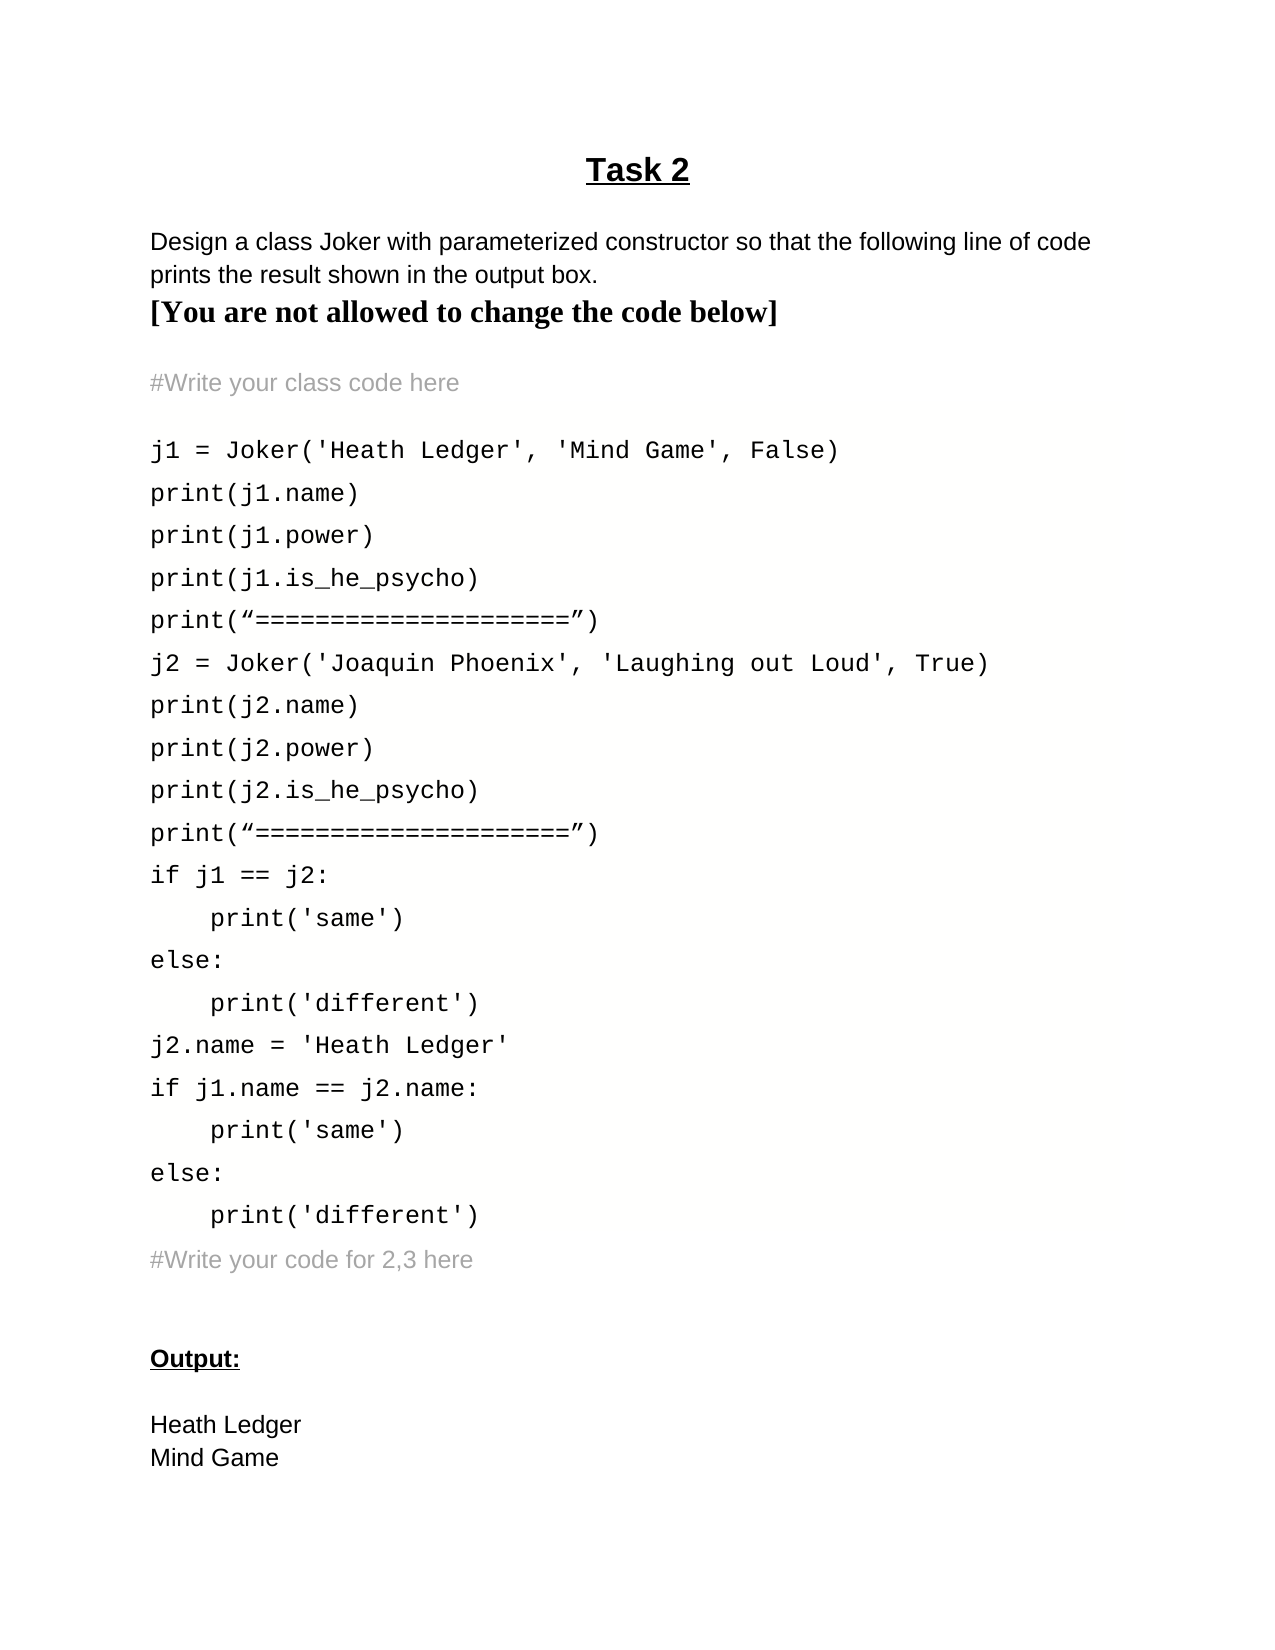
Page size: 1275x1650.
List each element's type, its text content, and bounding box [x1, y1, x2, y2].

text Design a class Joker with parameterized constructor so that the following line of code prints the result shown in the output box. [150, 227, 1125, 289]
text #Write your code for 2,3 here [150, 1245, 1125, 1274]
text print('different') [150, 990, 1125, 1018]
text print(“=====================”) [150, 608, 1125, 636]
text print(j1.name) [150, 480, 1125, 508]
text else: [150, 948, 1125, 976]
text if j1 == j2: [150, 863, 1125, 891]
text print(j2.is_he_psycho) [150, 778, 1125, 806]
text print(j1.power) [150, 523, 1125, 551]
text Mind Game [150, 1443, 1125, 1472]
text print(j1.is_he_psycho) [150, 565, 1125, 593]
text print(j2.power) [150, 735, 1125, 763]
text j1 = Joker('Heath Ledger', 'Mind Game', False) [150, 438, 1125, 466]
text if j1.name == j2.name: [150, 1075, 1125, 1103]
text Output: [150, 1344, 1125, 1373]
text j2.name = 'Heath Ledger' [150, 1033, 1125, 1061]
text print('same') [150, 1118, 1125, 1146]
text Heath Ledger [150, 1410, 1125, 1439]
text print(“=====================”) [150, 820, 1125, 848]
text Task 2 [150, 150, 1125, 188]
text [You are not allowed to change the code below] [150, 293, 1125, 329]
text j2 = Joker('Joaquin Phoenix', 'Laughing out Loud', True) [150, 650, 1125, 678]
text #Write your class code here [150, 367, 1125, 396]
text print('different') [150, 1203, 1125, 1231]
text else: [150, 1160, 1125, 1188]
text print('same') [150, 905, 1125, 933]
text print(j2.name) [150, 693, 1125, 721]
